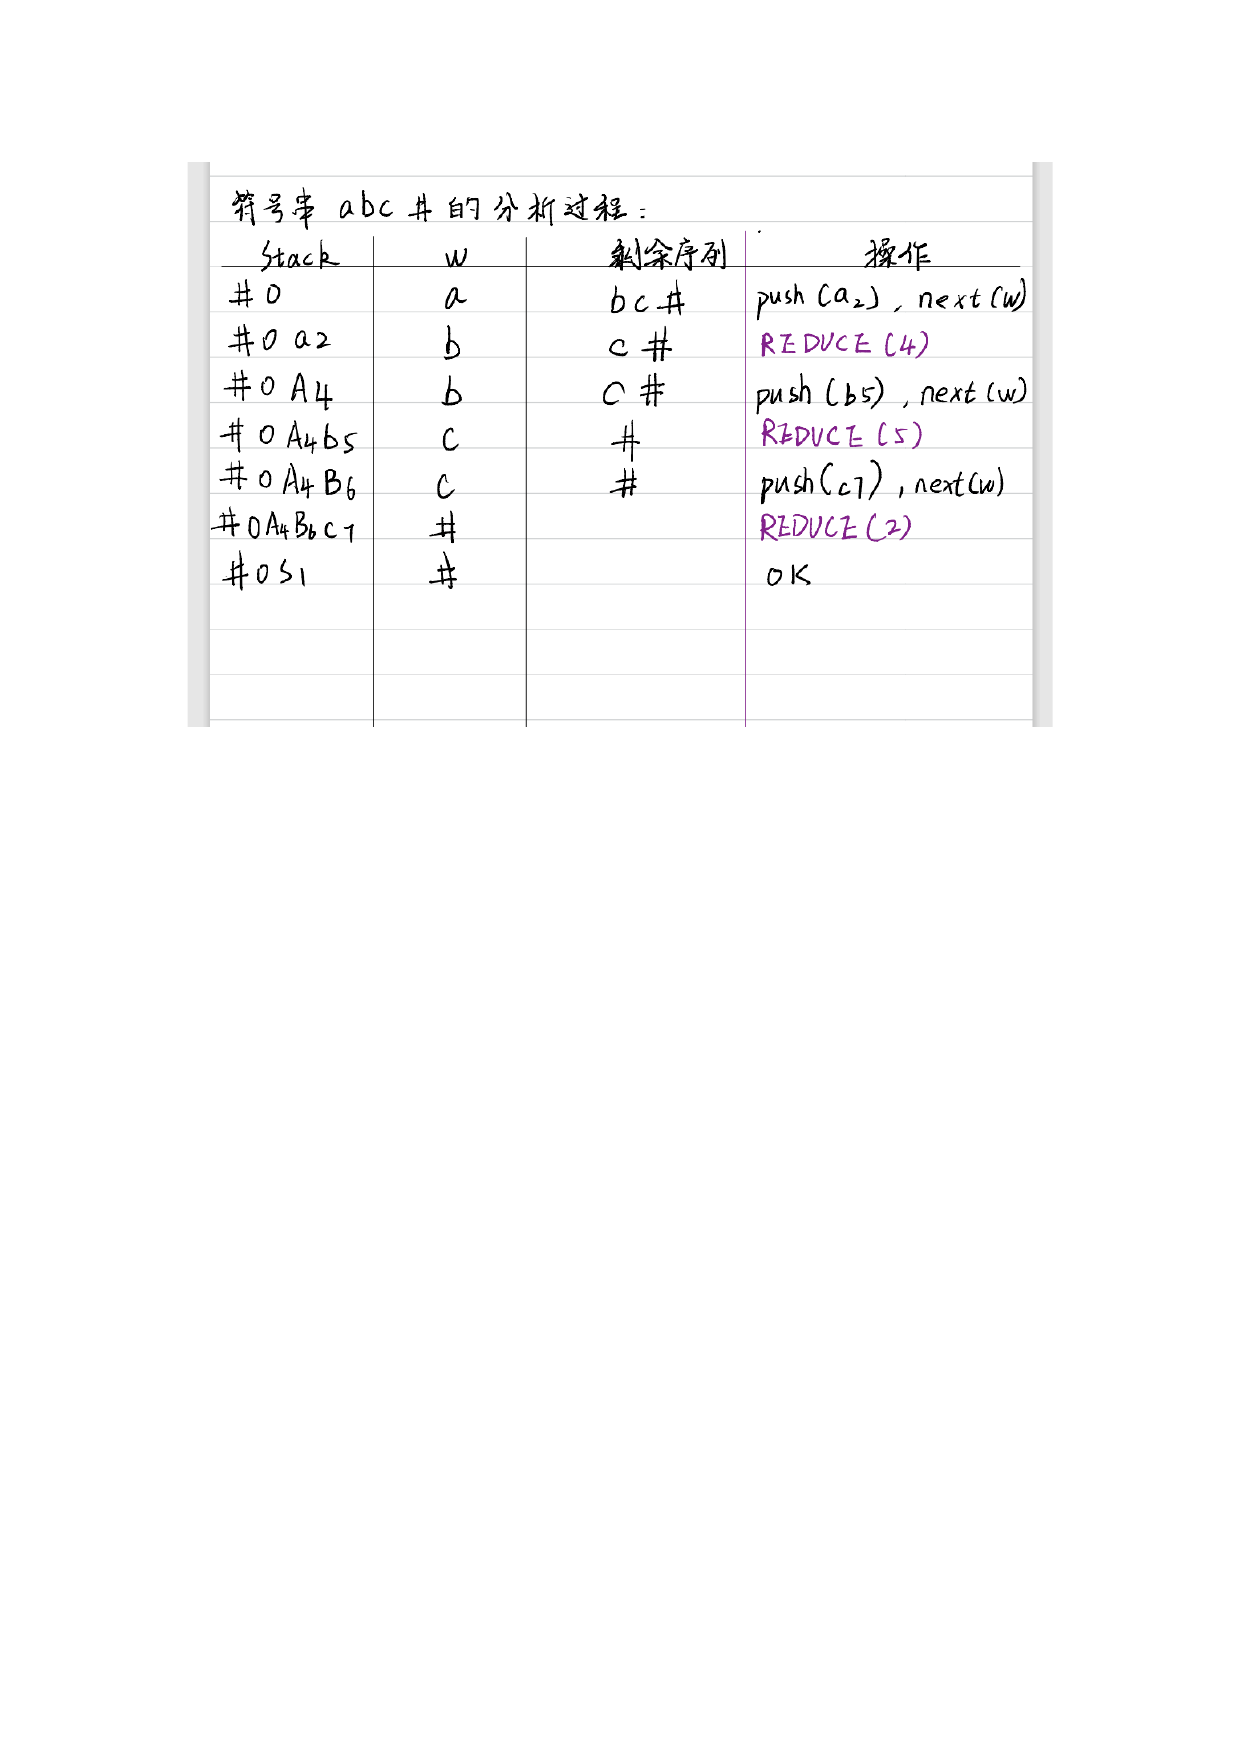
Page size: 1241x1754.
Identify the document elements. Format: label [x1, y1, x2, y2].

picture [187, 162, 1053, 727]
